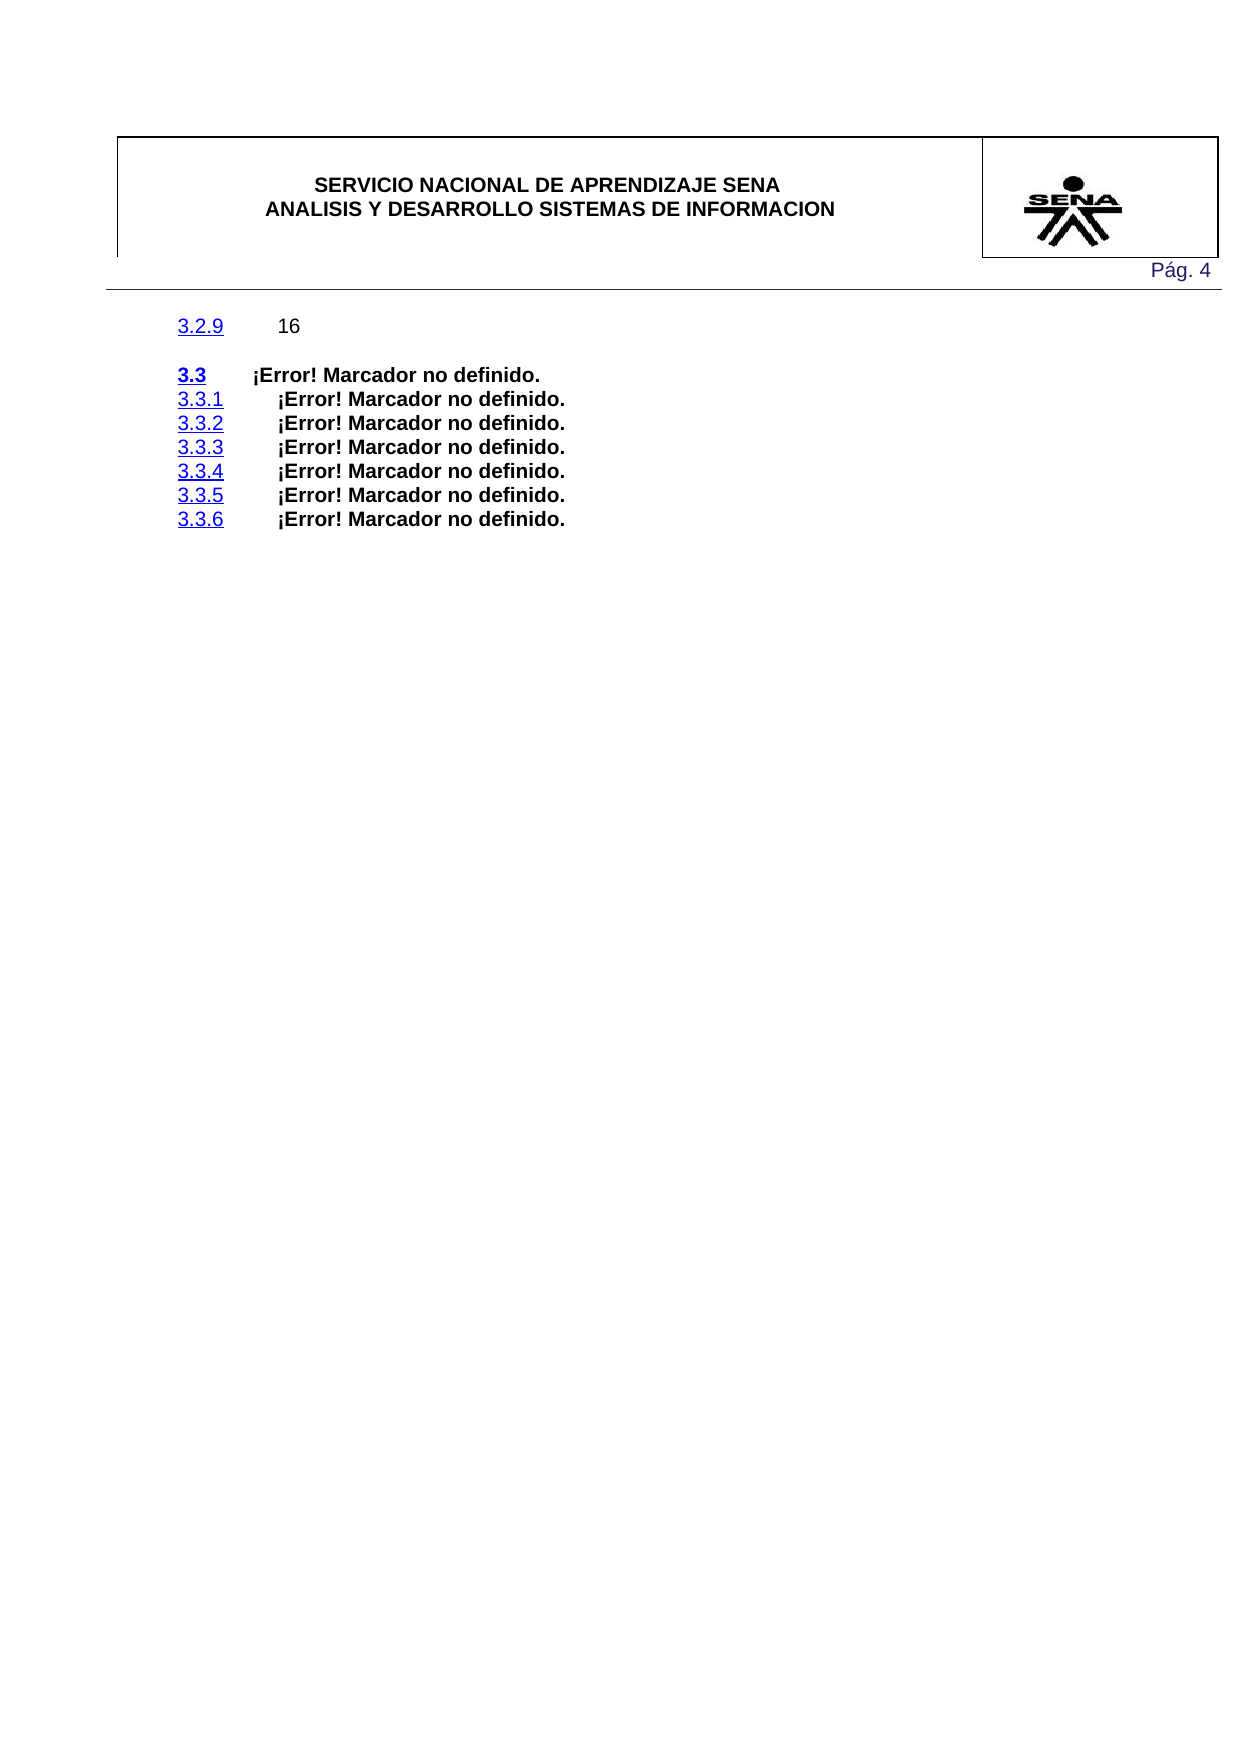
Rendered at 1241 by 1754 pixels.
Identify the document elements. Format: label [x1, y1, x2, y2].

picture [1022, 173, 1124, 249]
